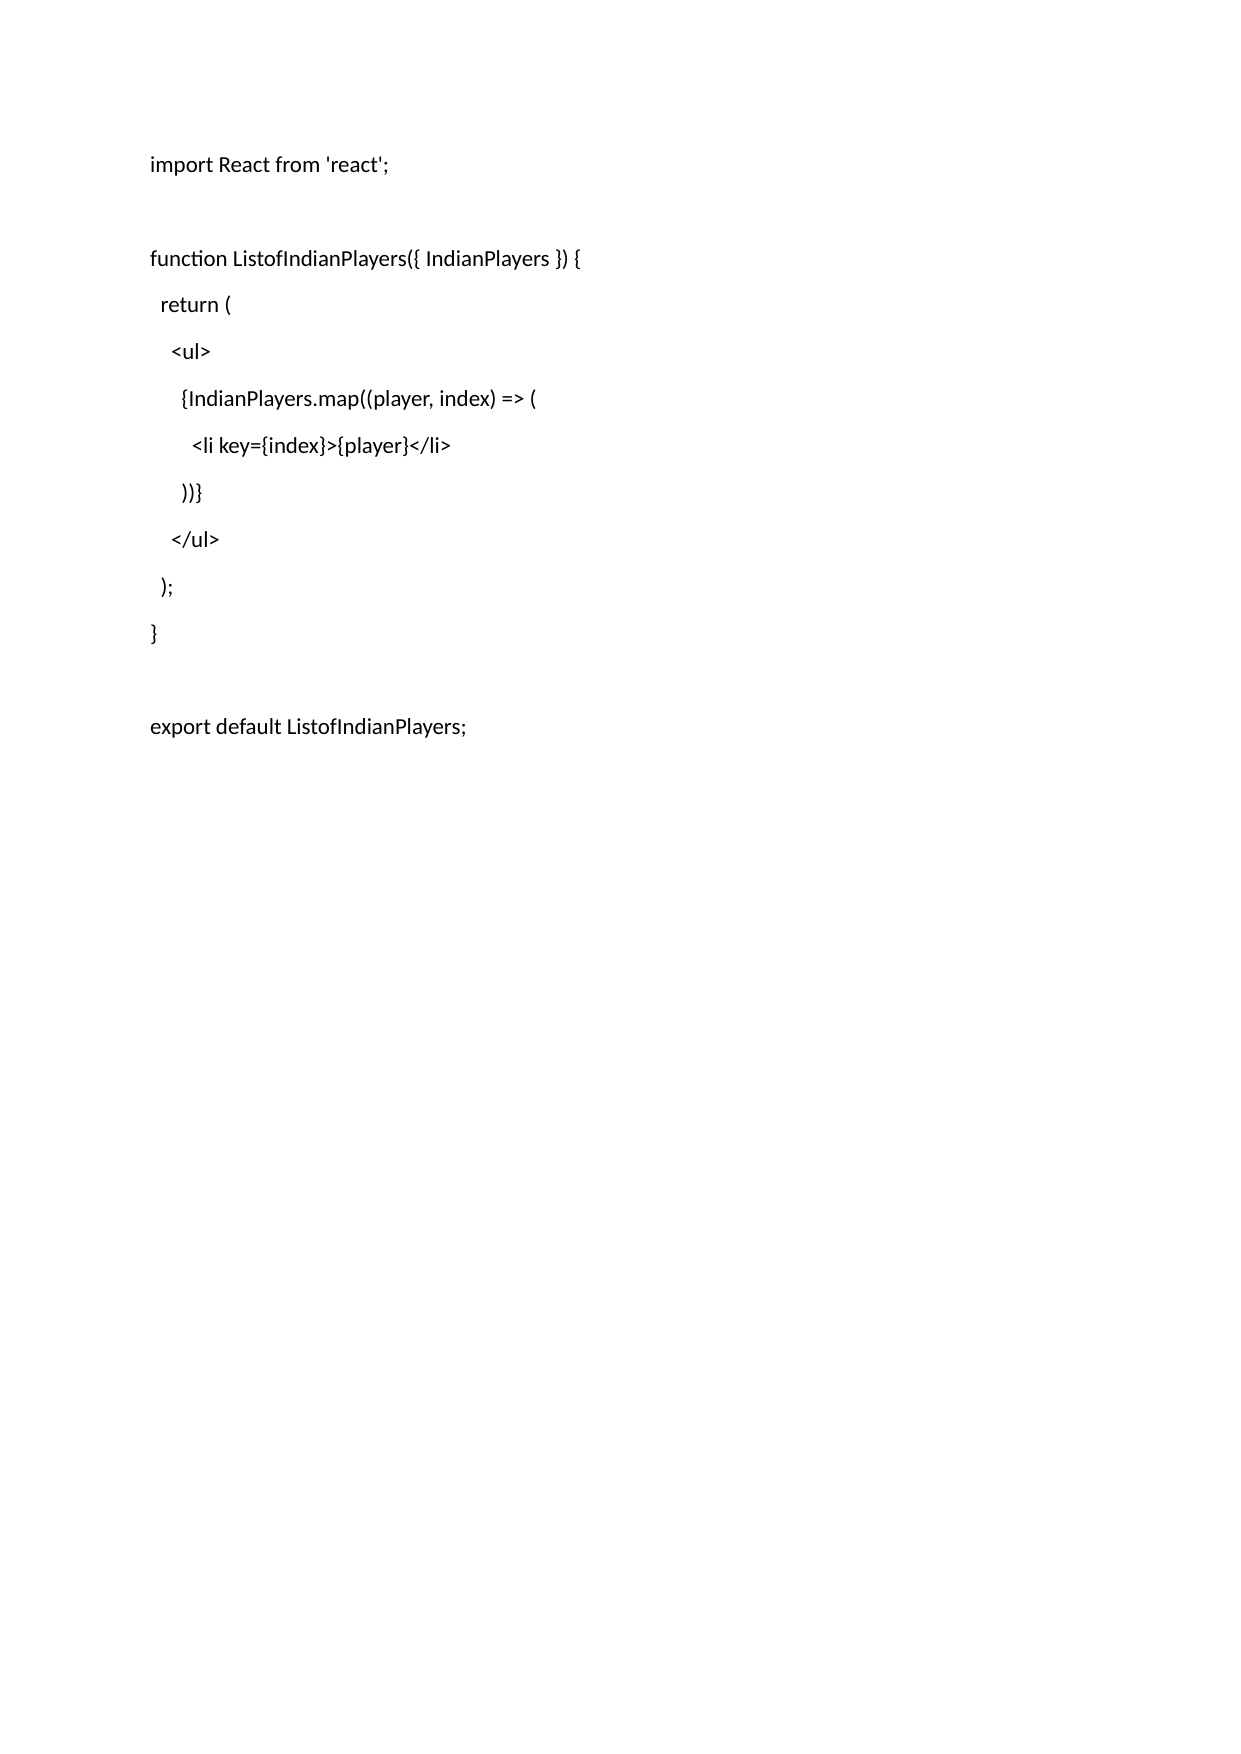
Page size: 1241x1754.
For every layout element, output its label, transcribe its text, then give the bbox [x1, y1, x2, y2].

text <li key={index}>{player}</li> [150, 431, 1090, 459]
text ); [150, 572, 1090, 600]
text {IndianPlayers.map((player, index) => ( [150, 384, 1090, 412]
text } [150, 619, 1090, 647]
text <ul> [150, 337, 1090, 366]
text </ul> [150, 525, 1090, 553]
text function ListofIndianPlayers({ IndianPlayers }) { [150, 244, 1090, 272]
text return ( [150, 291, 1090, 319]
text export default ListofIndianPlayers; [150, 712, 1090, 741]
text import React from 'react'; [150, 150, 1090, 178]
text ))} [150, 478, 1090, 506]
